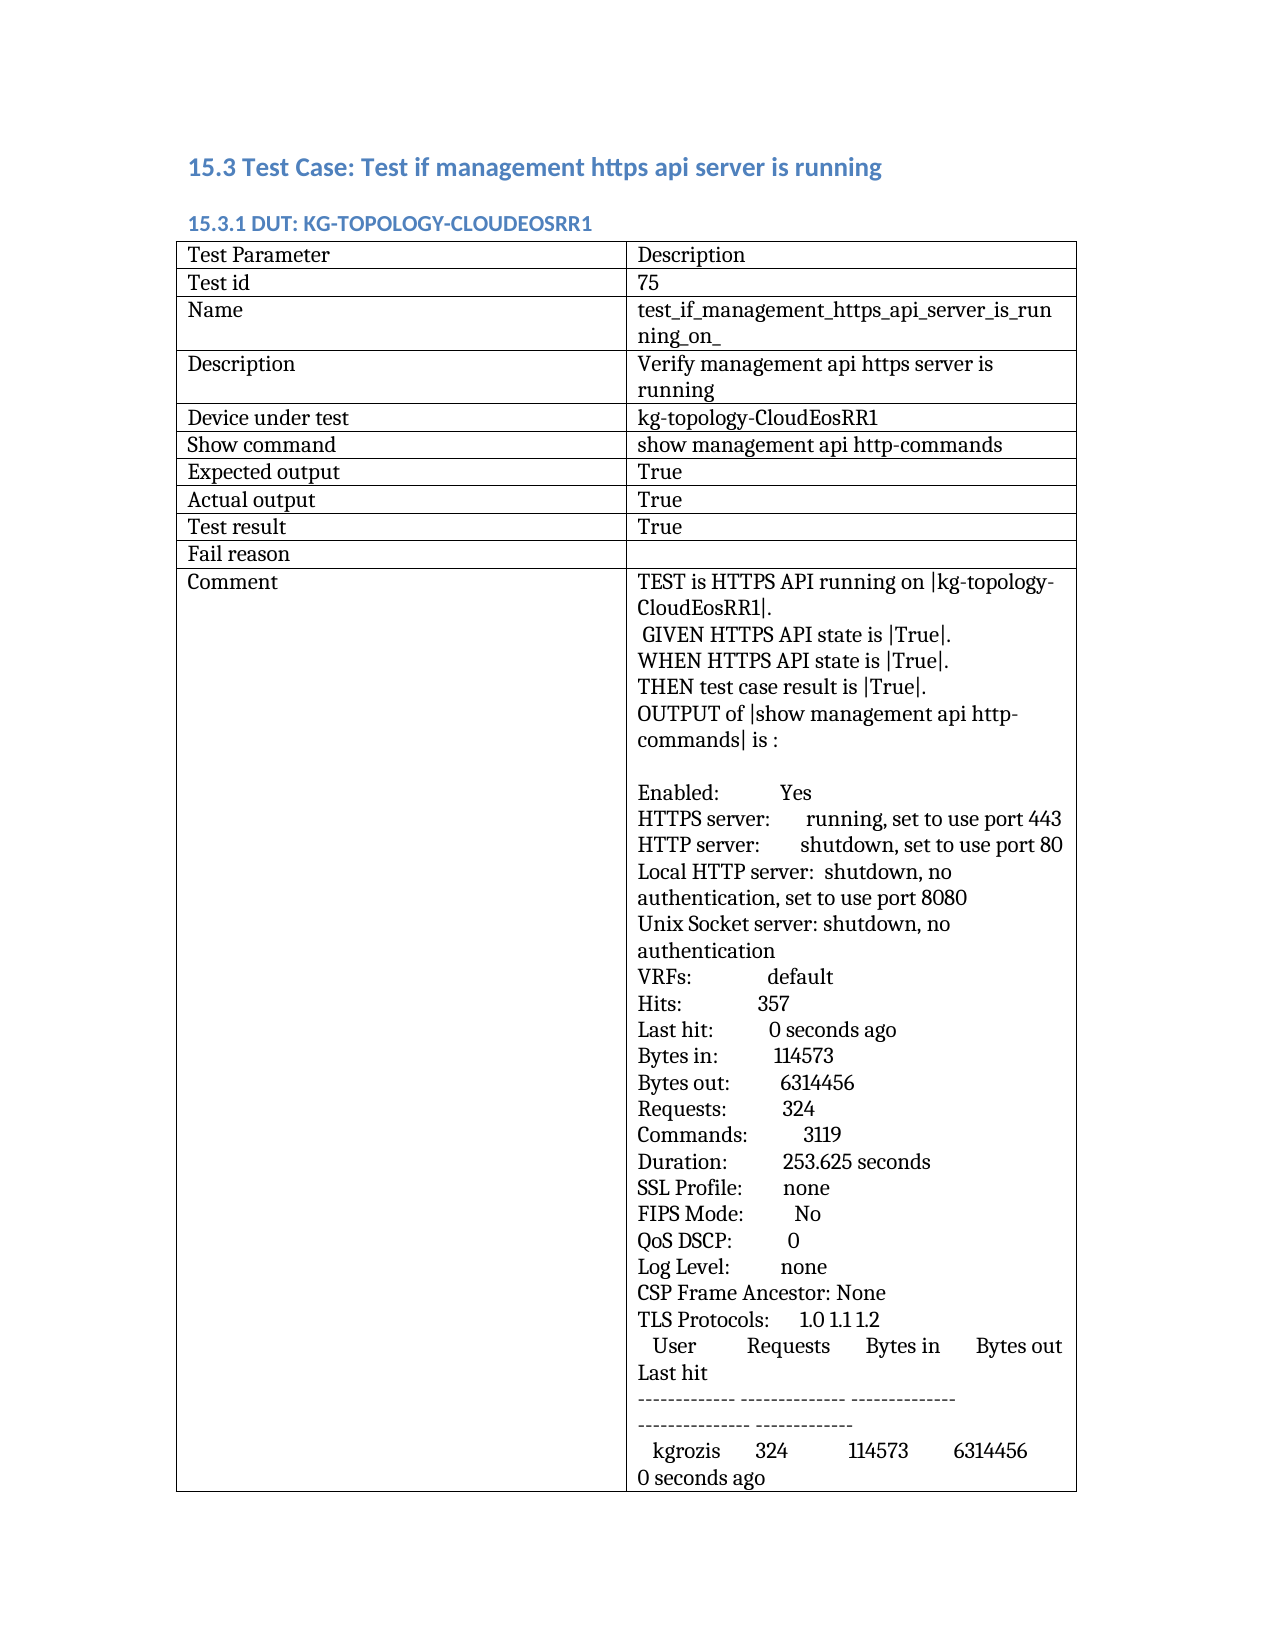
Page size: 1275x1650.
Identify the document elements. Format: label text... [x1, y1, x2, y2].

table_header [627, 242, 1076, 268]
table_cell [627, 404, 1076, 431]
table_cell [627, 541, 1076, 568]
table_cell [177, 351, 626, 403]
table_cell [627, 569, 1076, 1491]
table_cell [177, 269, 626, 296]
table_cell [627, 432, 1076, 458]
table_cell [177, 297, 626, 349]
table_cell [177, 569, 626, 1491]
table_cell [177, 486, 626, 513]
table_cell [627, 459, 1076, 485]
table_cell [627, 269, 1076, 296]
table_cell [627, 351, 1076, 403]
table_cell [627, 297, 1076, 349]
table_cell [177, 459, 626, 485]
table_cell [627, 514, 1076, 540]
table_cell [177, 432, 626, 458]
subtitle 15.3.1 DUT: KG-TOPOLOGY-CLOUDEOSRR1 [187, 209, 1087, 237]
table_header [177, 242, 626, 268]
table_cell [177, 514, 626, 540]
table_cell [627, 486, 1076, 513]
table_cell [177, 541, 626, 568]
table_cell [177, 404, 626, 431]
subtitle 15.3 Test Case: Test if management https api server is running [187, 150, 1087, 183]
